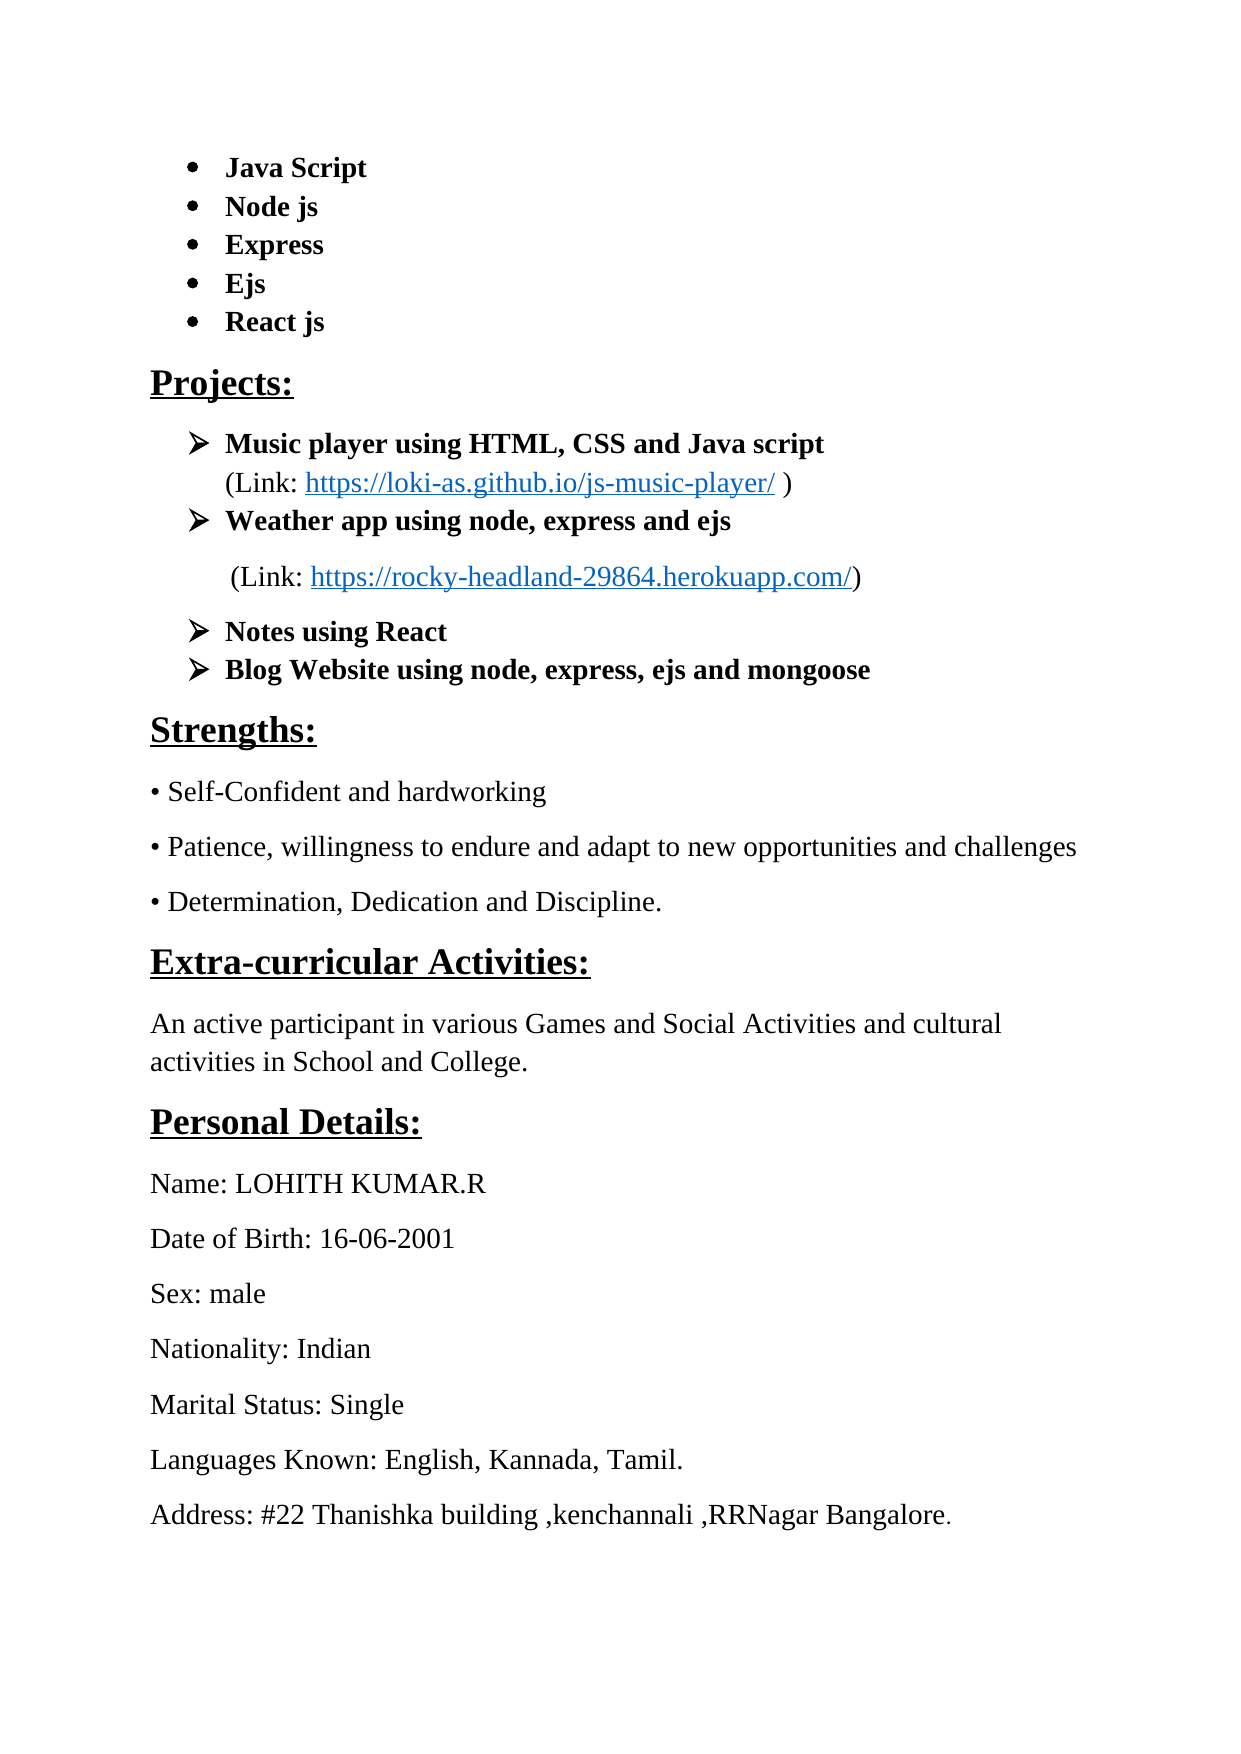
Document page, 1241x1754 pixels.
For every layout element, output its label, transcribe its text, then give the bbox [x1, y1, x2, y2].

text Strengths: [150, 708, 1090, 751]
text • Self-Confident and hardworking [150, 774, 1090, 808]
list (Link: https://loki-as.github.io/js-music-player/ ) [225, 465, 1090, 498]
text (Link: https://rocky-headland-29864.herokuapp.com/) [150, 559, 1090, 592]
list Node js [187, 189, 1090, 222]
list React js [187, 304, 1090, 338]
text Languages Known: English, Kannada, Tamil. [150, 1442, 1090, 1476]
text Address: #22 Thanishka building ,kenchannali ,RRNagar Bangalore. [150, 1497, 1090, 1531]
text Extra-curricular Activities: [150, 940, 1090, 983]
text An active participant in various Games and Social Activities and cultural activities in School and College. [150, 1006, 1090, 1078]
list Ejs [187, 266, 1090, 299]
list Express [187, 227, 1090, 261]
text Date of Birth: 16-06-2001 [150, 1221, 1090, 1255]
text Projects: [150, 360, 1090, 403]
list Blog Website using node, express, ejs and mongoose [187, 652, 1090, 686]
text • Patience, willingness to endure and adapt to new opportunities and challenges [150, 829, 1090, 863]
text Personal Details: [150, 1100, 1090, 1143]
text Marital Status: Single [150, 1387, 1090, 1420]
list Music player using HTML, CSS and Java script [187, 426, 1090, 460]
text Name: LOHITH KUMAR.R [150, 1166, 1090, 1199]
list Java Script [187, 150, 1090, 184]
list Weather app using node, express and ejs [187, 503, 1090, 537]
text • Determination, Dedication and Discipline. [150, 884, 1090, 918]
list Notes using React [187, 614, 1090, 647]
text Sex: male [150, 1276, 1090, 1310]
text Nationality: Indian [150, 1332, 1090, 1365]
